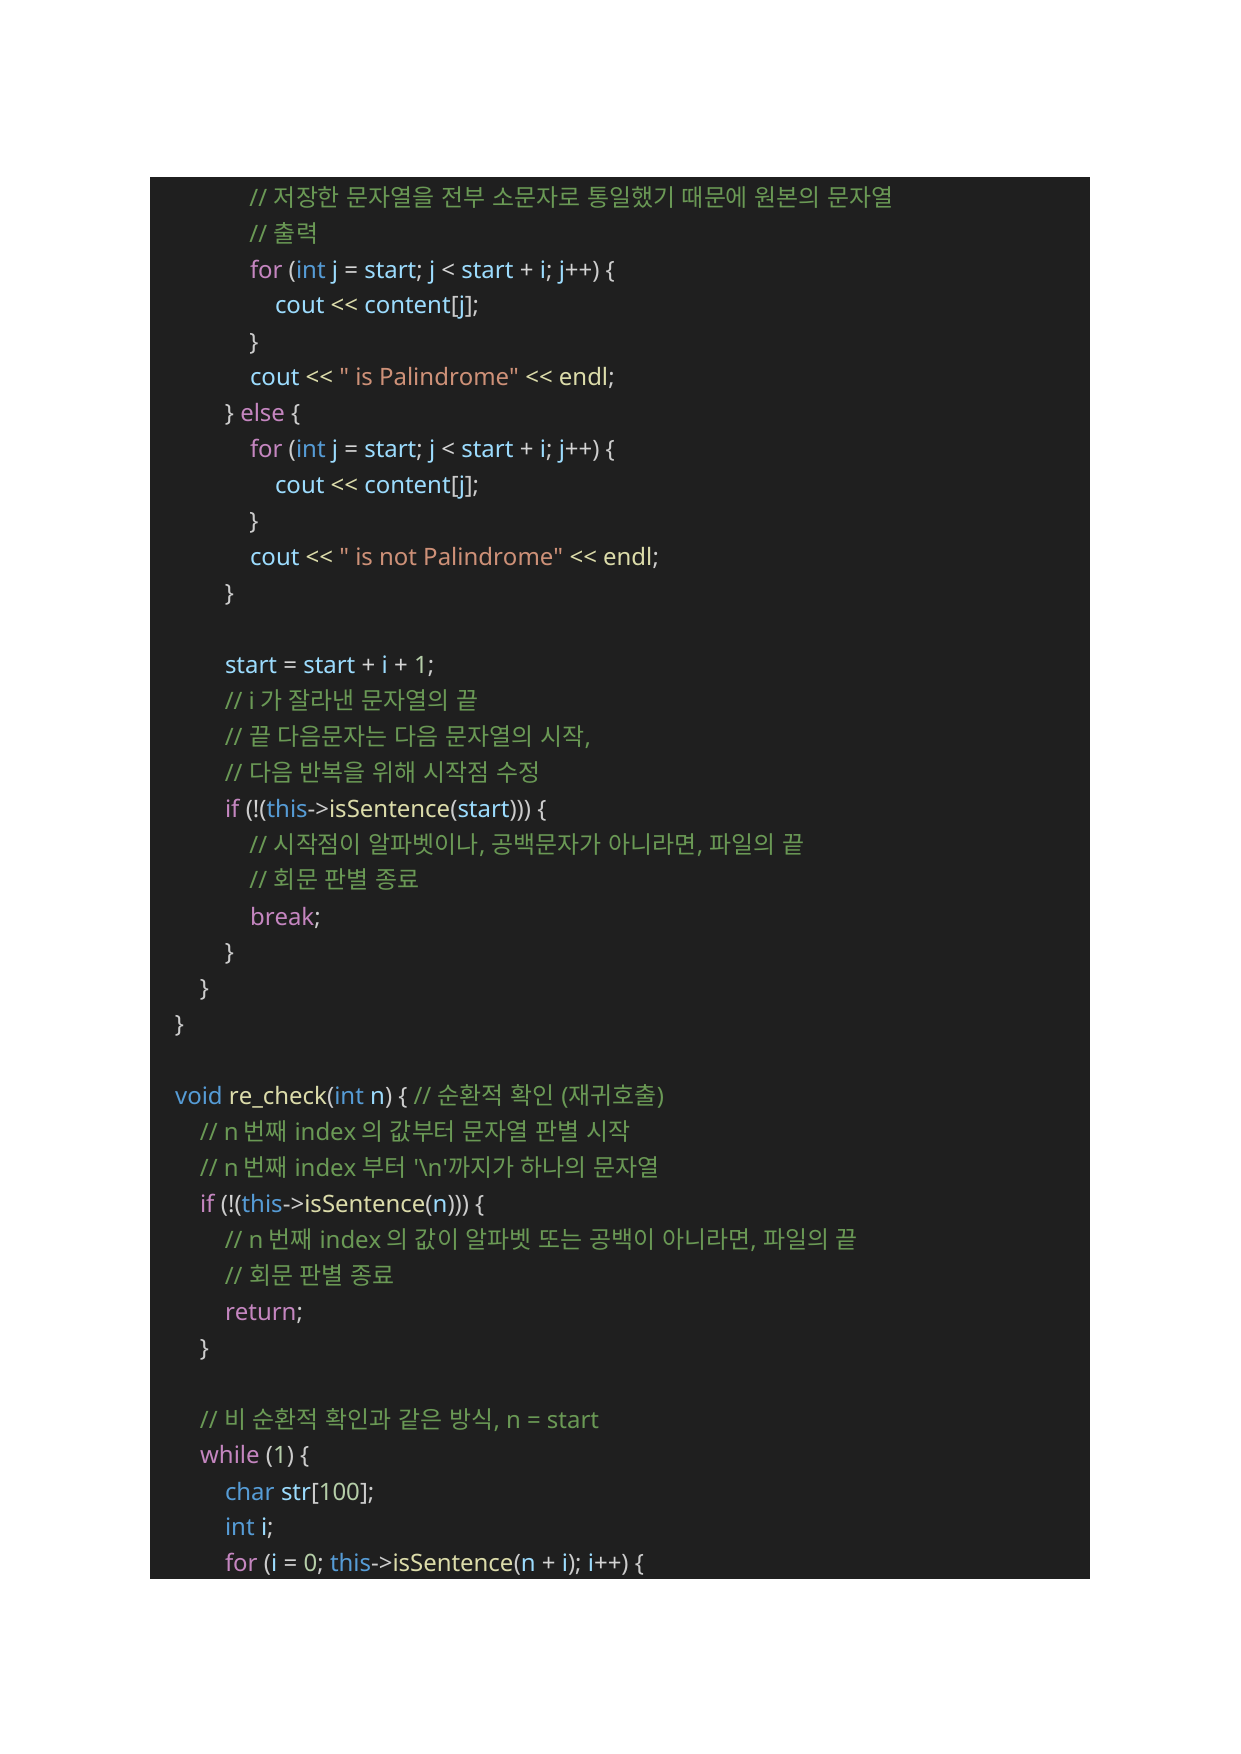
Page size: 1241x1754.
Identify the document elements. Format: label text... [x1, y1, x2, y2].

text // n번째 index의 값부터 문자열 판별 시작 [150, 1112, 1090, 1147]
text } [150, 572, 1090, 608]
text int i; [150, 1507, 1090, 1543]
text cout << " is not Palindrome" << endl; [150, 537, 1090, 572]
text } [150, 932, 1090, 968]
text // 출력 [150, 213, 1090, 249]
text start = start + i + 1; [150, 644, 1090, 680]
text cout << " is Palindrome" << endl; [150, 357, 1090, 393]
text if (!(this->isSentence(start))) { [150, 788, 1090, 824]
text cout << content[j]; [150, 465, 1090, 501]
text void re_check(int n) { // 순환적 확인 (재귀호출) [150, 1076, 1090, 1112]
text // 다음 반복을 위해 시작점 수정 [150, 752, 1090, 788]
text } else { [150, 393, 1090, 429]
text if (!(this->isSentence(n))) { [150, 1183, 1090, 1219]
text for (int j = start; j < start + i; j++) { [150, 429, 1090, 465]
text char str[100]; [150, 1471, 1090, 1507]
text // n번째 index의 값이 알파벳 또는 공백이 아니라면, 파일의 끝 [150, 1219, 1090, 1255]
text for (int j = start; j < start + i; j++) { [150, 249, 1090, 285]
text } [150, 321, 1090, 357]
text } [150, 968, 1090, 1004]
text // n번째 index 부터 '\n'까지가 하나의 문자열 [150, 1147, 1090, 1183]
text // 회문 판별 종료 [150, 1255, 1090, 1291]
text // 회문 판별 종료 [150, 860, 1090, 896]
text // 시작점이 알파벳이나, 공백문자가 아니라면, 파일의 끝 [150, 824, 1090, 860]
text // 끝 다음문자는 다음 문자열의 시작, [150, 716, 1090, 752]
text for (i = 0; this->isSentence(n + i); i++) { [150, 1543, 1090, 1579]
text } [150, 501, 1090, 537]
text break; [150, 896, 1090, 932]
text cout << content[j]; [150, 285, 1090, 321]
text // 비 순환적 확인과 같은 방식, n = start [150, 1399, 1090, 1435]
text // i가 잘라낸 문자열의 끝 [150, 680, 1090, 716]
text } [150, 1004, 1090, 1040]
text // 저장한 문자열을 전부 소문자로 통일했기 때문에 원본의 문자열 [150, 177, 1090, 213]
text } [150, 1327, 1090, 1363]
text while (1) { [150, 1435, 1090, 1471]
text return; [150, 1291, 1090, 1327]
